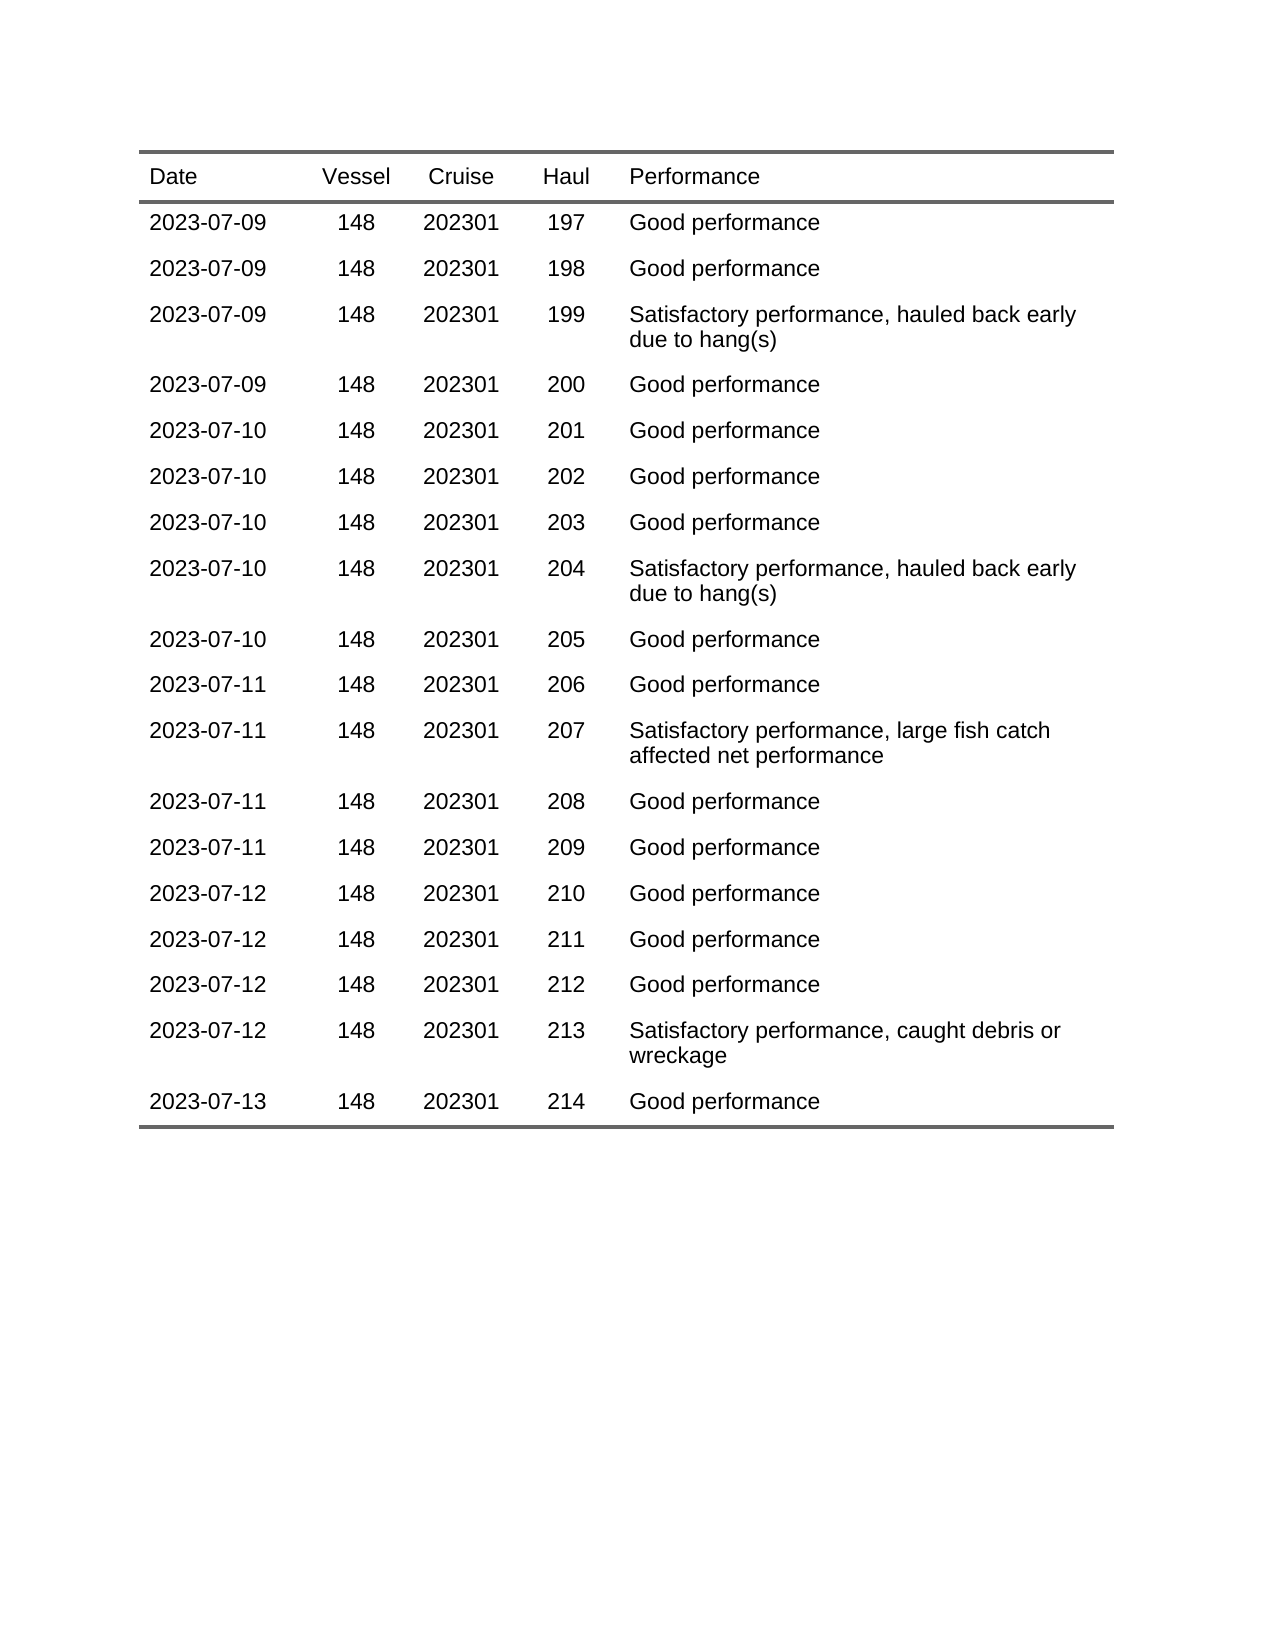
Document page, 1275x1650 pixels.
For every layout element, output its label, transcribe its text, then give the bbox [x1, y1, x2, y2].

table_cell 206 [514, 663, 619, 708]
table_cell 148 [304, 546, 409, 617]
table_cell 202301 [409, 871, 514, 917]
table_cell 2023-07-10 [139, 500, 304, 546]
table_cell Good performance [619, 1079, 1114, 1125]
table_cell 2023-07-12 [139, 917, 304, 962]
table_cell 211 [514, 917, 619, 962]
table_cell 148 [304, 454, 409, 500]
table_cell 202301 [409, 917, 514, 962]
table_cell 214 [514, 1079, 619, 1125]
table_cell 202301 [409, 708, 514, 779]
table_cell Good performance [619, 779, 1114, 825]
table_cell 202301 [409, 1008, 514, 1079]
table_cell 202301 [409, 363, 514, 408]
table_cell 148 [304, 246, 409, 292]
table_cell 202301 [409, 408, 514, 454]
table_cell 208 [514, 779, 619, 825]
table_cell Good performance [619, 500, 1114, 546]
table_cell 209 [514, 825, 619, 871]
table_cell 148 [304, 408, 409, 454]
table_cell 201 [514, 408, 619, 454]
table_cell 148 [304, 617, 409, 662]
table_header Date [139, 154, 304, 200]
table_cell 202301 [409, 204, 514, 246]
table_cell 213 [514, 1008, 619, 1079]
table_cell 2023-07-10 [139, 408, 304, 454]
table_cell Good performance [619, 663, 1114, 708]
table_cell 2023-07-12 [139, 871, 304, 917]
table_cell Satisfactory performance, hauled back early due to hang(s) [619, 292, 1114, 362]
table_cell 205 [514, 617, 619, 662]
table_cell Satisfactory performance, large fish catch affected net performance [619, 708, 1114, 779]
table_cell 200 [514, 363, 619, 408]
table_cell 202301 [409, 963, 514, 1008]
table_cell 148 [304, 1079, 409, 1125]
table_cell 148 [304, 825, 409, 871]
table_cell 2023-07-09 [139, 363, 304, 408]
table_cell 202301 [409, 292, 514, 362]
table_cell 148 [304, 963, 409, 1008]
table_cell 203 [514, 500, 619, 546]
table_cell 148 [304, 292, 409, 362]
table_cell 2023-07-12 [139, 1008, 304, 1079]
table_cell 210 [514, 871, 619, 917]
table_cell 199 [514, 292, 619, 362]
table_cell Good performance [619, 871, 1114, 917]
table_cell 202301 [409, 546, 514, 617]
table_cell 202301 [409, 779, 514, 825]
table_cell 148 [304, 1008, 409, 1079]
table_cell 2023-07-11 [139, 825, 304, 871]
table_cell 204 [514, 546, 619, 617]
table_cell 212 [514, 963, 619, 1008]
table_cell 2023-07-10 [139, 546, 304, 617]
table_cell Satisfactory performance, caught debris or wreckage [619, 1008, 1114, 1079]
table_cell 202301 [409, 500, 514, 546]
table_cell Good performance [619, 246, 1114, 292]
table_cell Satisfactory performance, hauled back early due to hang(s) [619, 546, 1114, 617]
table_cell 202301 [409, 663, 514, 708]
table_cell 2023-07-10 [139, 454, 304, 500]
table_cell 148 [304, 917, 409, 962]
table_cell 2023-07-09 [139, 204, 304, 246]
table_header Vessel [304, 154, 409, 200]
table_cell 2023-07-10 [139, 617, 304, 662]
table_cell 202301 [409, 1079, 514, 1125]
table_cell 148 [304, 204, 409, 246]
table_cell Good performance [619, 617, 1114, 662]
table_cell 202 [514, 454, 619, 500]
table_cell Good performance [619, 408, 1114, 454]
table_cell 202301 [409, 825, 514, 871]
table_header Performance [619, 154, 1114, 200]
table_cell 202301 [409, 454, 514, 500]
table_cell 148 [304, 363, 409, 408]
table_cell 148 [304, 871, 409, 917]
table_cell 2023-07-13 [139, 1079, 304, 1125]
table_cell 2023-07-11 [139, 708, 304, 779]
table_cell Good performance [619, 825, 1114, 871]
table_cell 148 [304, 500, 409, 546]
table_cell 2023-07-09 [139, 246, 304, 292]
table_cell Good performance [619, 917, 1114, 962]
table_cell 202301 [409, 246, 514, 292]
table_cell 2023-07-09 [139, 292, 304, 362]
table_header Cruise [409, 154, 514, 200]
table_cell Good performance [619, 363, 1114, 408]
table_cell 148 [304, 708, 409, 779]
table_cell 207 [514, 708, 619, 779]
table_cell Good performance [619, 963, 1114, 1008]
table_cell 148 [304, 663, 409, 708]
table_cell Good performance [619, 454, 1114, 500]
table_cell 202301 [409, 617, 514, 662]
table_cell Good performance [619, 204, 1114, 246]
table_cell 2023-07-12 [139, 963, 304, 1008]
table_cell 197 [514, 204, 619, 246]
table_cell 2023-07-11 [139, 779, 304, 825]
table_header Haul [514, 154, 619, 200]
table_cell 198 [514, 246, 619, 292]
table_cell 148 [304, 779, 409, 825]
table_cell 2023-07-11 [139, 663, 304, 708]
